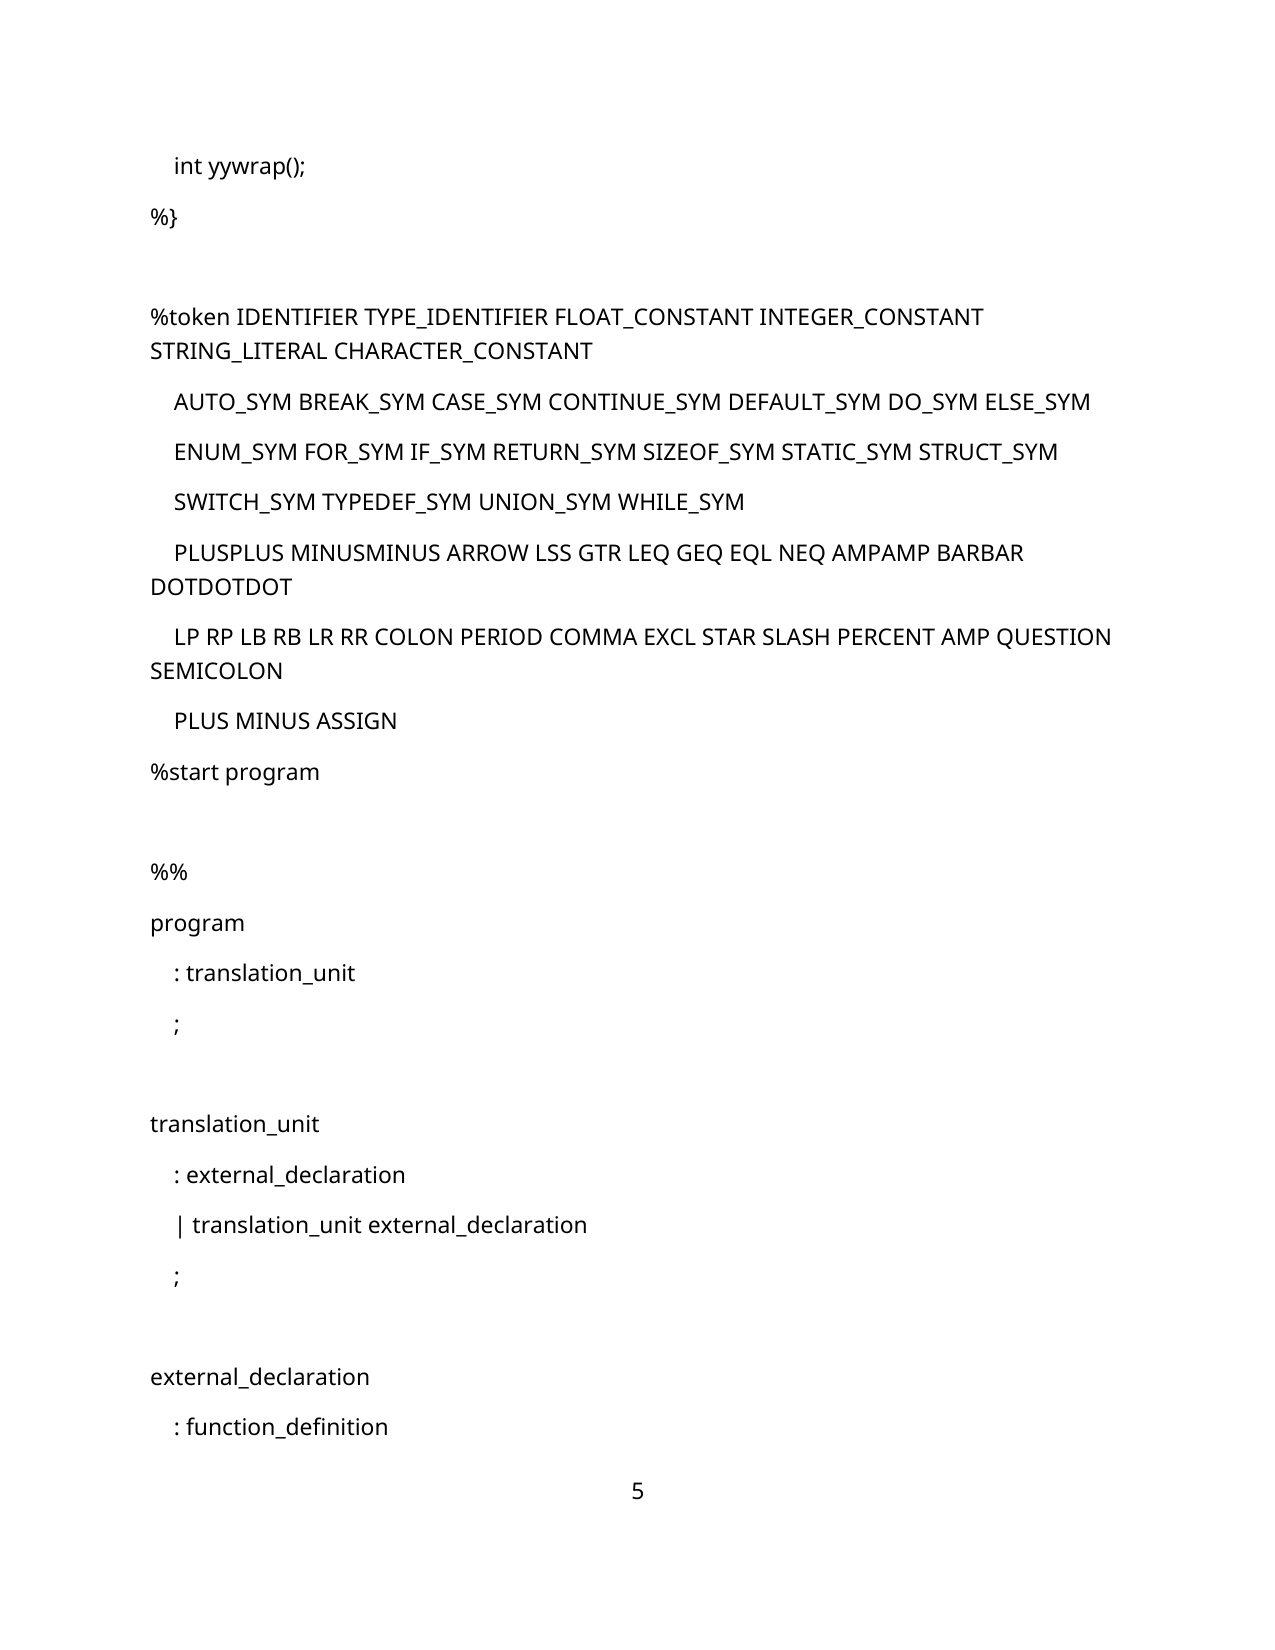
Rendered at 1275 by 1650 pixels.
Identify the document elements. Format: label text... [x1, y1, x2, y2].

text external_declaration [150, 1360, 1125, 1392]
text PLUS MINUS ASSIGN [150, 705, 1125, 736]
text program [150, 907, 1125, 938]
text int yywrap(); [150, 150, 1125, 181]
text ; [150, 1259, 1125, 1291]
text LP RP LB RB LR RR COLON PERIOD COMMA EXCL STAR SLASH PERCENT AMP QUESTION SEMICOLON [150, 621, 1125, 686]
text PLUSPLUS MINUSMINUS ARROW LSS GTR LEQ GEQ EQL NEQ AMPAMP BARBAR DOTDOTDOT [150, 537, 1125, 602]
text translation_unit [150, 1108, 1125, 1139]
text AUTO_SYM BREAK_SYM CASE_SYM CONTINUE_SYM DEFAULT_SYM DO_SYM ELSE_SYM [150, 385, 1125, 417]
text ; [150, 1007, 1125, 1039]
text %} [150, 200, 1125, 232]
text : external_declaration [150, 1159, 1125, 1190]
text %start program [150, 755, 1125, 787]
text ENUM_SYM FOR_SYM IF_SYM RETURN_SYM SIZEOF_SYM STATIC_SYM STRUCT_SYM [150, 436, 1125, 467]
text | translation_unit external_declaration [150, 1209, 1125, 1240]
text : function_definition [150, 1411, 1125, 1442]
text : translation_unit [150, 957, 1125, 988]
text %% [150, 856, 1125, 887]
text SWITCH_SYM TYPEDEF_SYM UNION_SYM WHILE_SYM [150, 486, 1125, 517]
text %token IDENTIFIER TYPE_IDENTIFIER FLOAT_CONSTANT INTEGER_CONSTANT STRING_LITERAL CHARACTER_CONSTANT [150, 301, 1125, 366]
